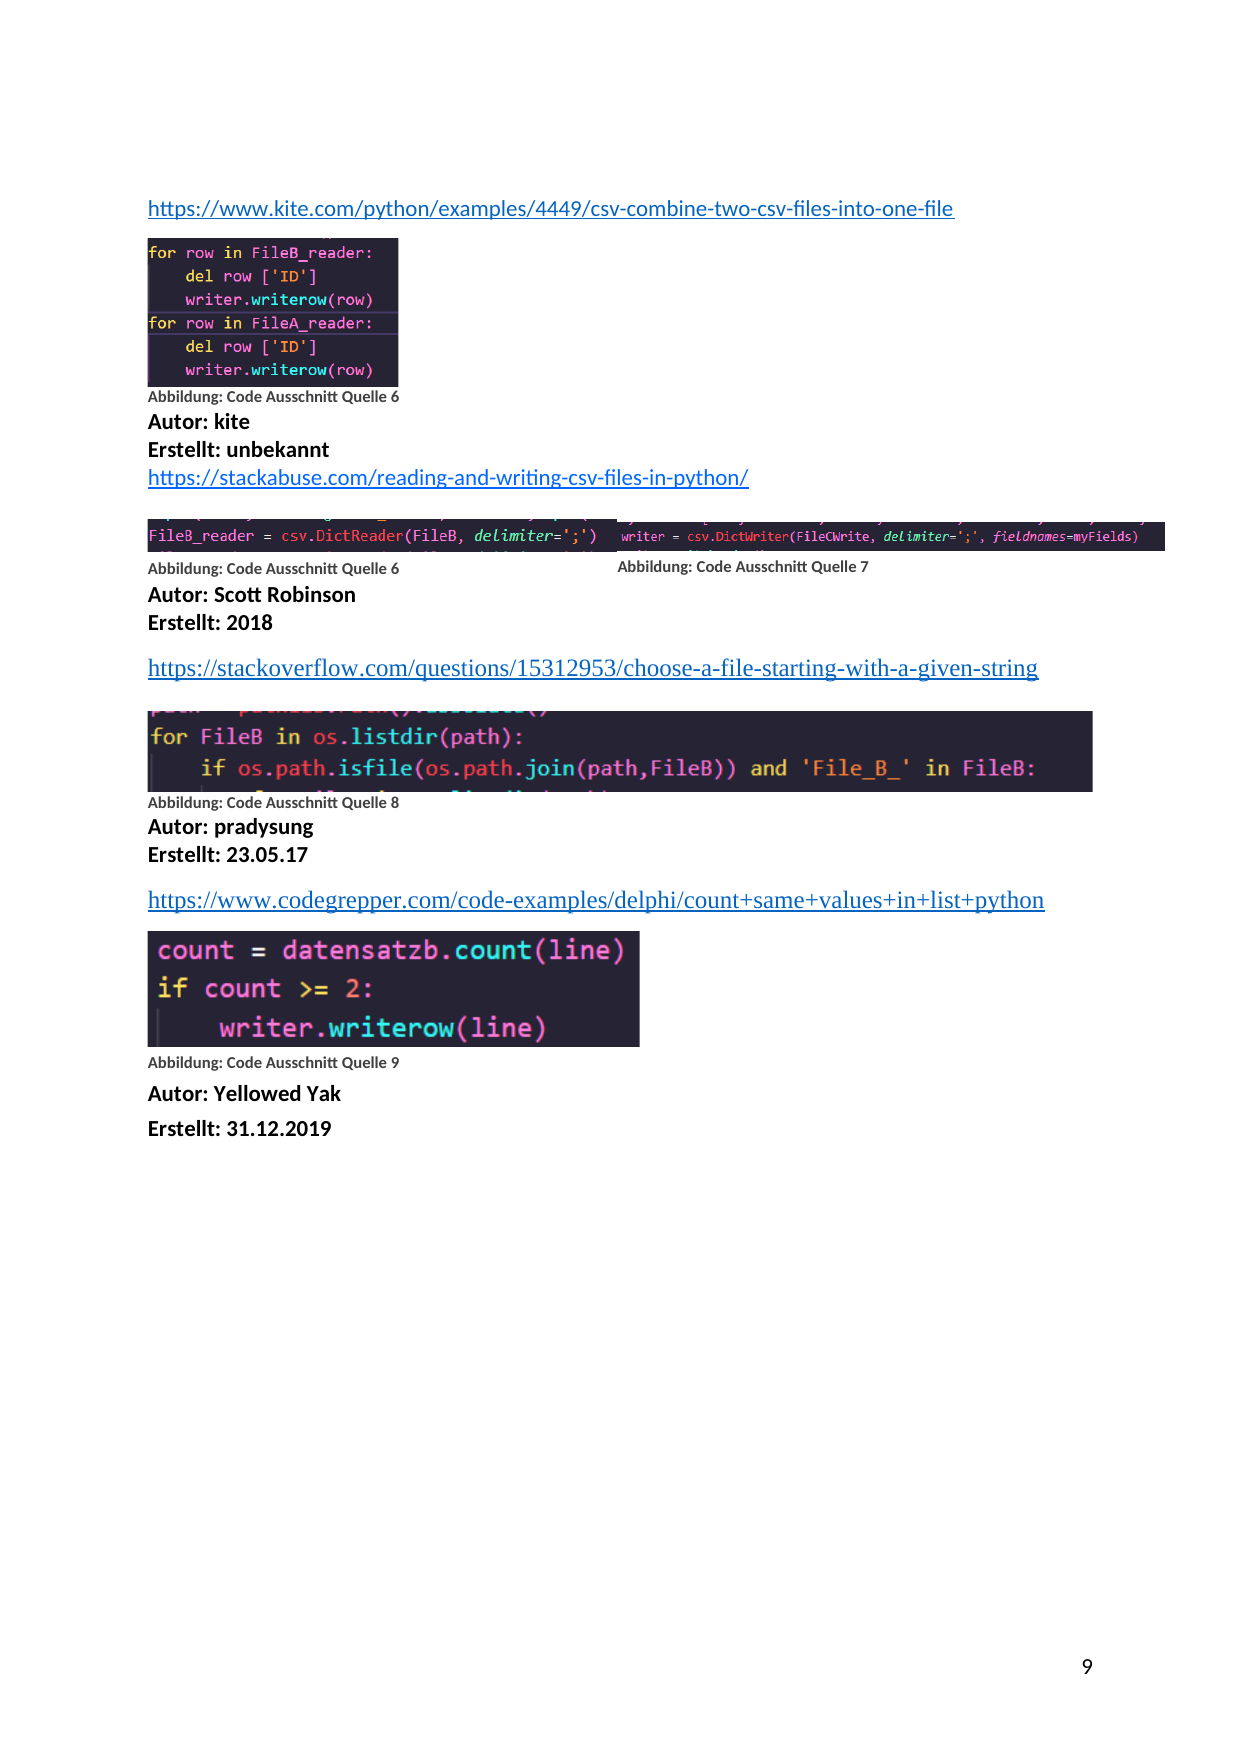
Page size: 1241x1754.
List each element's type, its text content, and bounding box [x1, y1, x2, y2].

picture [147, 519, 1165, 552]
picture [147, 931, 640, 1047]
text Abbildung: Code Ausschnitt Quelle 6 Autor: kite Erstellt: unbekannt https://stackabuse.com/reading-and-writing-csv-files-in-python/ Abbildung: Code Ausschnitt Quelle 6 Autor: Scott Robinson Erstellt: 2018 [148, 239, 1092, 522]
text https://stackoverflow.com/questions/15312953/choose-a-file-starting-with-a-given-string Abbildung: Code Ausschnitt Quelle 8 Autor: pradysung Erstellt: 23.05.17 [148, 653, 1092, 711]
picture [147, 238, 399, 387]
text https://stackoverflow.com/questions/15312953/choose-a-file-starting-with-a-given-string Abbildung: Code Ausschnitt Quelle 8 Autor: pradysung Erstellt: 23.05.17 [148, 792, 1092, 868]
text Abbildung: Code Ausschnitt Quelle 6 Autor: kite Erstellt: unbekannt https://stackabuse.com/reading-and-writing-csv-files-in-python/ Abbildung: Code Ausschnitt Quelle 6 Autor: Scott Robinson Erstellt: 2018 [148, 551, 1092, 636]
picture [147, 711, 1093, 792]
text https://www.kite.com/python/examples/4449/csv-combine-two-csv-files-into-one-file [148, 194, 1092, 222]
text https://www.codegrepper.com/code-examples/delphi/count+same+values+in+list+python [148, 885, 1092, 914]
